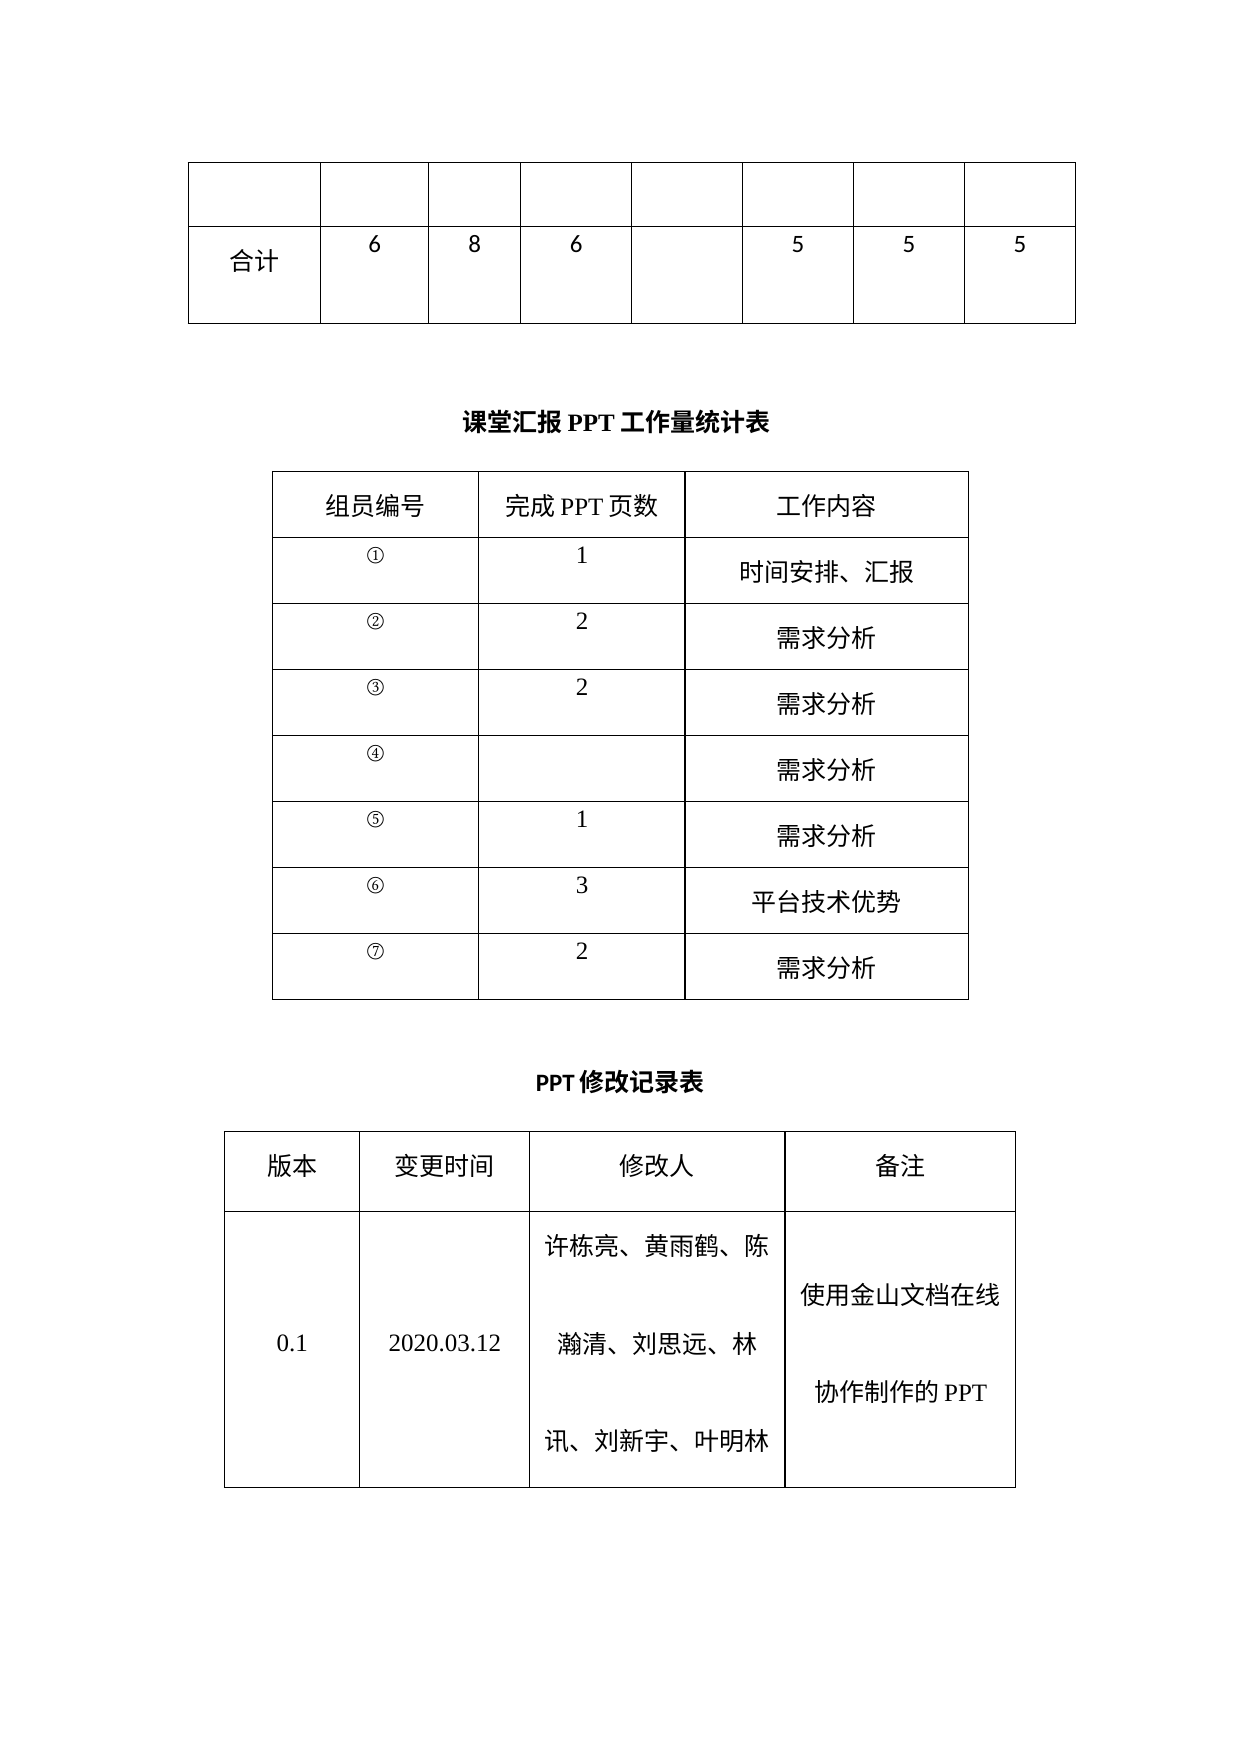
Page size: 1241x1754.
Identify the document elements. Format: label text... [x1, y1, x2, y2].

table_cell 2 [479, 604, 684, 669]
table_header 完成PPT页数 [479, 472, 684, 537]
table_cell 需求分析 [686, 736, 968, 801]
table_cell 0 [521, 163, 631, 226]
table_cell ⑥ [273, 868, 478, 933]
table_cell 6 [521, 227, 631, 323]
table_cell 合计 [189, 227, 320, 323]
table_cell 1 [479, 802, 684, 867]
table_header 变更时间 [360, 1132, 529, 1211]
table_cell ⑦ [273, 934, 478, 999]
table_header 备注 [786, 1132, 1015, 1211]
table_cell [632, 227, 742, 323]
table_cell 许栋亮、黄雨鹤、陈瀚清、刘思远、林讯、刘新宇、叶明林 [530, 1212, 784, 1487]
table_cell 需求分析 [686, 802, 968, 867]
table_cell ③ [273, 670, 478, 735]
table_cell ④ [273, 736, 478, 801]
table_cell 0.1 [225, 1212, 359, 1487]
table_cell 记录 [189, 163, 320, 226]
table_cell 需求分析 [686, 604, 968, 669]
table_header 修改人 [530, 1132, 784, 1211]
table_cell 2 [479, 934, 684, 999]
table_header 工作内容 [686, 472, 968, 537]
table_cell 0 [854, 163, 964, 226]
table_cell [479, 736, 684, 801]
table_cell 6 [321, 227, 428, 323]
table_cell 1 [479, 538, 684, 603]
table_cell 5 [854, 227, 964, 323]
text PPT修改记录表 [187, 1048, 1053, 1113]
table_cell 0 [321, 163, 428, 226]
table_cell 2020.03.12 [360, 1212, 529, 1487]
table_cell 5 [965, 227, 1075, 323]
table_cell 时间安排、汇报 [686, 538, 968, 603]
table_cell 8 [429, 227, 520, 323]
table_header 版本 [225, 1132, 359, 1211]
table_cell 0 [965, 163, 1075, 226]
table_cell 平台技术优势 [686, 868, 968, 933]
table_header 组员编号 [273, 472, 478, 537]
table_cell 2 [429, 163, 520, 226]
table_cell 5 [743, 227, 853, 323]
table_cell [632, 163, 742, 226]
table_cell ① [273, 538, 478, 603]
table_cell 3 [479, 868, 684, 933]
text 课堂汇报PPT工作量统计表 [187, 388, 1053, 453]
table_cell 2 [479, 670, 684, 735]
table_cell 需求分析 [686, 934, 968, 999]
table_cell 需求分析 [686, 670, 968, 735]
table_cell 0 [743, 163, 853, 226]
table_cell ② [273, 604, 478, 669]
table_cell ⑤ [273, 802, 478, 867]
table_cell 使用金山文档在线协作制作的PPT [786, 1212, 1015, 1487]
